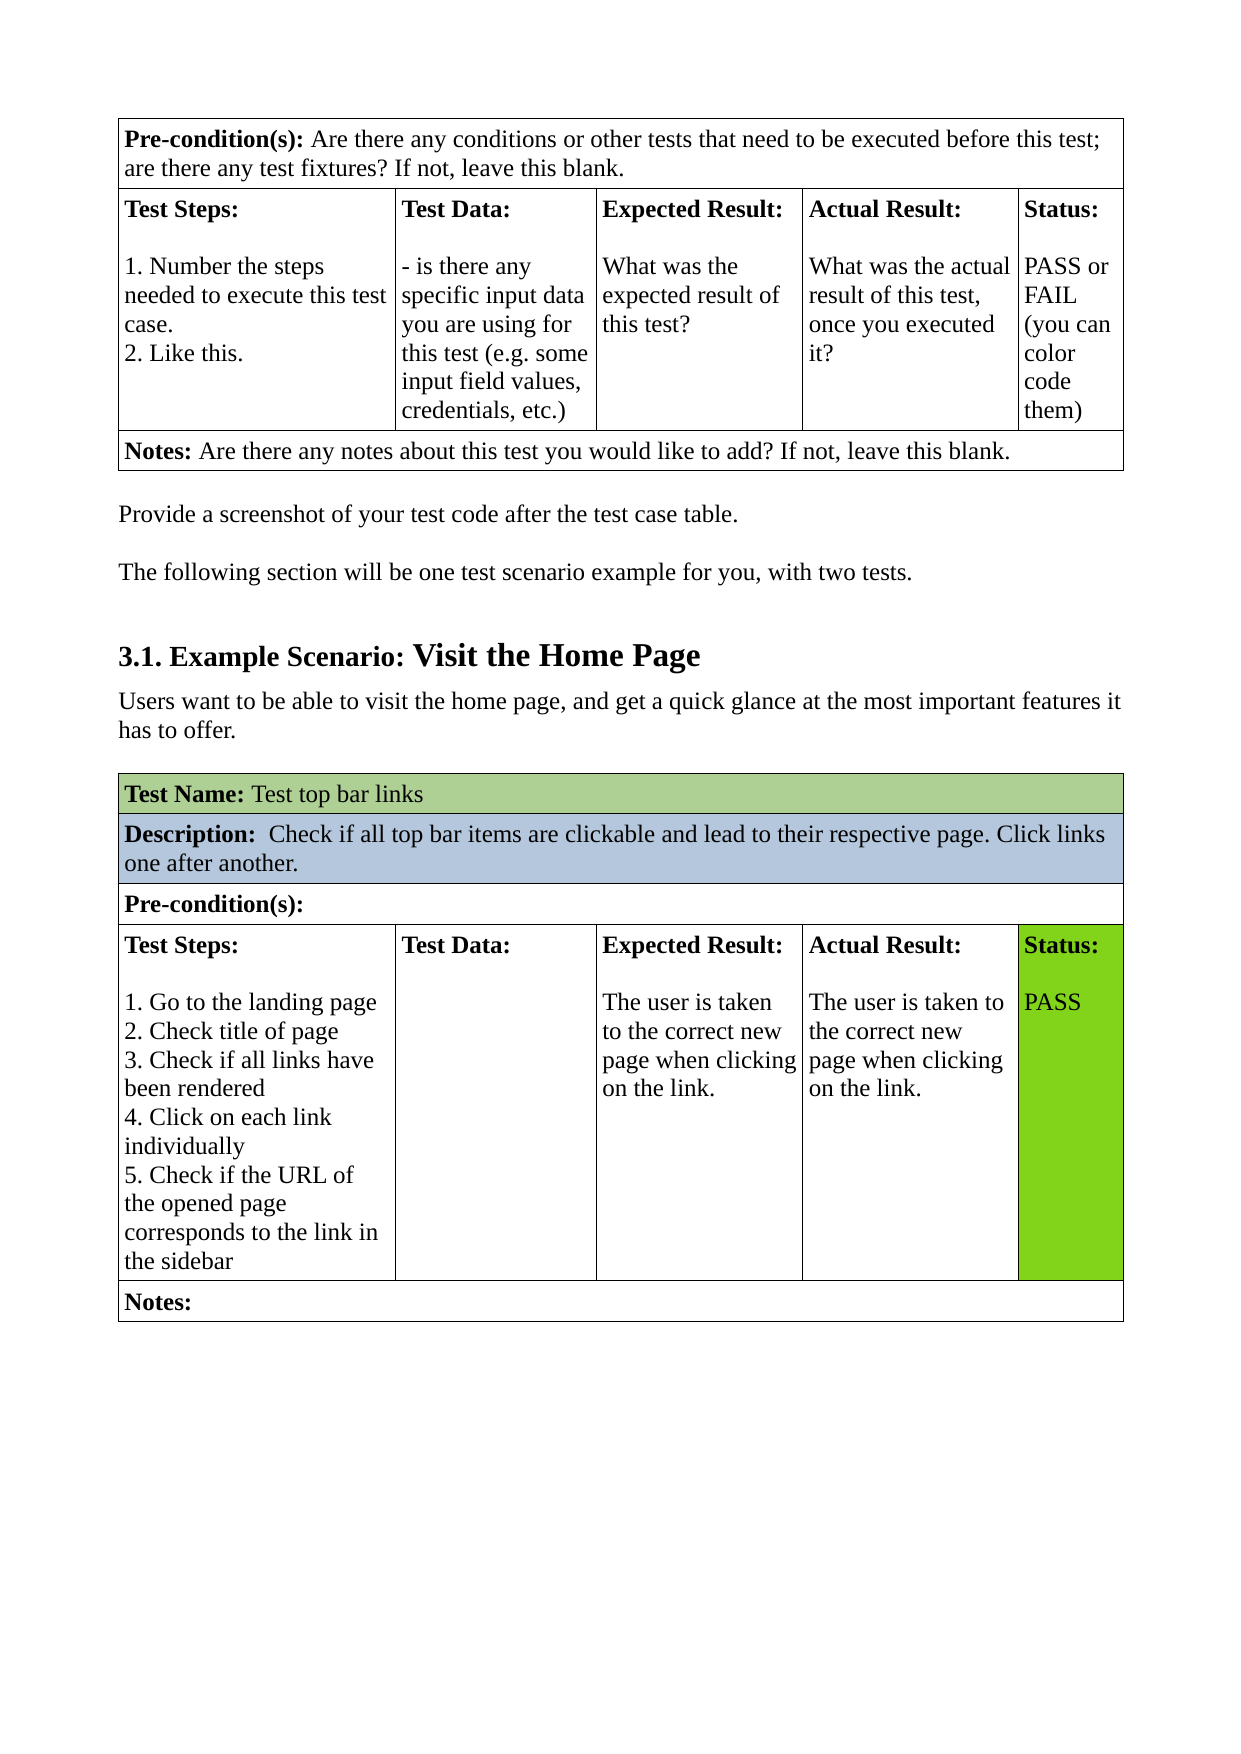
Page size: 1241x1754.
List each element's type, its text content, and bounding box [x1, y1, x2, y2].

table_cell Test Data: - is there any specific input data you are using for this test (e.g. some input field values, credentials, etc.) [396, 189, 596, 429]
table_cell Test Data: [396, 925, 596, 1280]
table_cell Status: PASS or FAIL (you can color code them) [1019, 189, 1123, 429]
subtitle 3.1. Example Scenario: Visit the Home Page [118, 635, 1122, 674]
table_cell Pre-condition(s): [119, 884, 1123, 923]
table_cell Actual Result: What was the actual result of this test, once you executed it? [803, 189, 1018, 429]
table_cell Pre-condition(s): Are there any conditions or other tests that need to be executed before this test; are there any test fixtures? If not, leave this blank. [119, 119, 1123, 188]
table_cell Notes: Are there any notes about this test you would like to add? If not, leave this blank. [119, 431, 1123, 470]
table_cell Description: Check if all top bar items are clickable and lead to their respective page. Click links one after another. [119, 814, 1123, 883]
table_cell Expected Result: What was the expected result of this test? [597, 189, 802, 429]
table_cell Status: PASS [1019, 925, 1123, 1280]
text The following section will be one test scenario example for you, with two tests. [118, 557, 1122, 586]
table_cell Test Steps: 1. Number the steps needed to execute this test case. 2. Like this. [119, 189, 395, 429]
table_header Test Name: Test top bar links [119, 774, 1123, 813]
text Users want to be able to visit the home page, and get a quick glance at the most important features it has to offer. [118, 686, 1122, 744]
table_cell Expected Result: The user is taken to the correct new page when clicking on the link. [597, 925, 802, 1280]
table_cell Notes: [119, 1281, 1123, 1321]
table_cell Test Steps: 1. Go to the landing page 2. Check title of page 3. Check if all links have been rendered 4. Click on each link individually 5. Check if the URL of the opened page corresponds to the link in the sidebar [119, 925, 395, 1280]
table_cell Actual Result: The user is taken to the correct new page when clicking on the link. [803, 925, 1018, 1280]
text Provide a screenshot of your test code after the test case table. [118, 499, 1122, 528]
